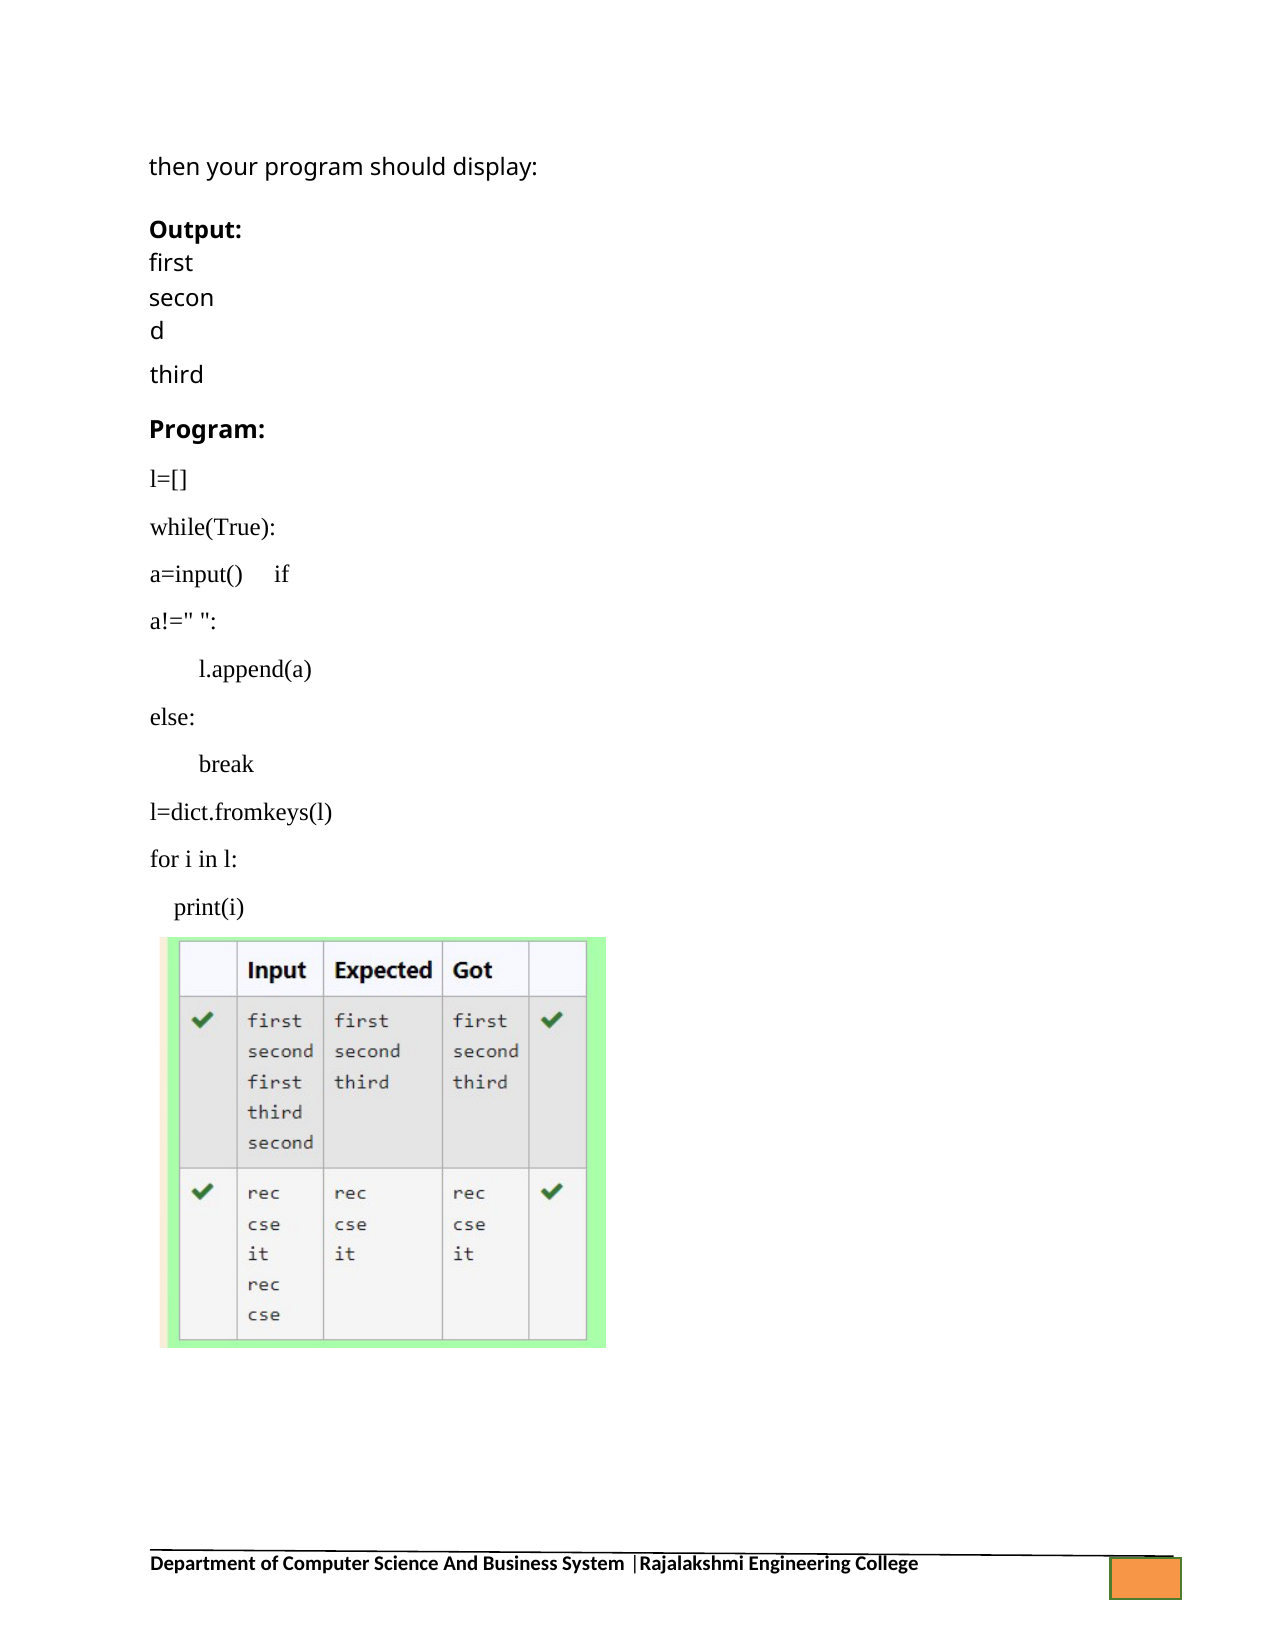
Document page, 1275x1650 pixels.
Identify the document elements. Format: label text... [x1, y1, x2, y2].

text then your program should display: [148, 150, 1132, 183]
text l.append(a) else: [148, 654, 365, 730]
text break l=dict.fromkeys(l) for i in l: [148, 749, 365, 873]
text first [148, 246, 1132, 278]
text Program: l=[] while(True): a=input() if a!=" ": [148, 412, 290, 635]
text Output: [148, 213, 1132, 246]
text second third [148, 280, 224, 393]
picture [159, 937, 606, 1348]
text print(i) [148, 892, 365, 921]
